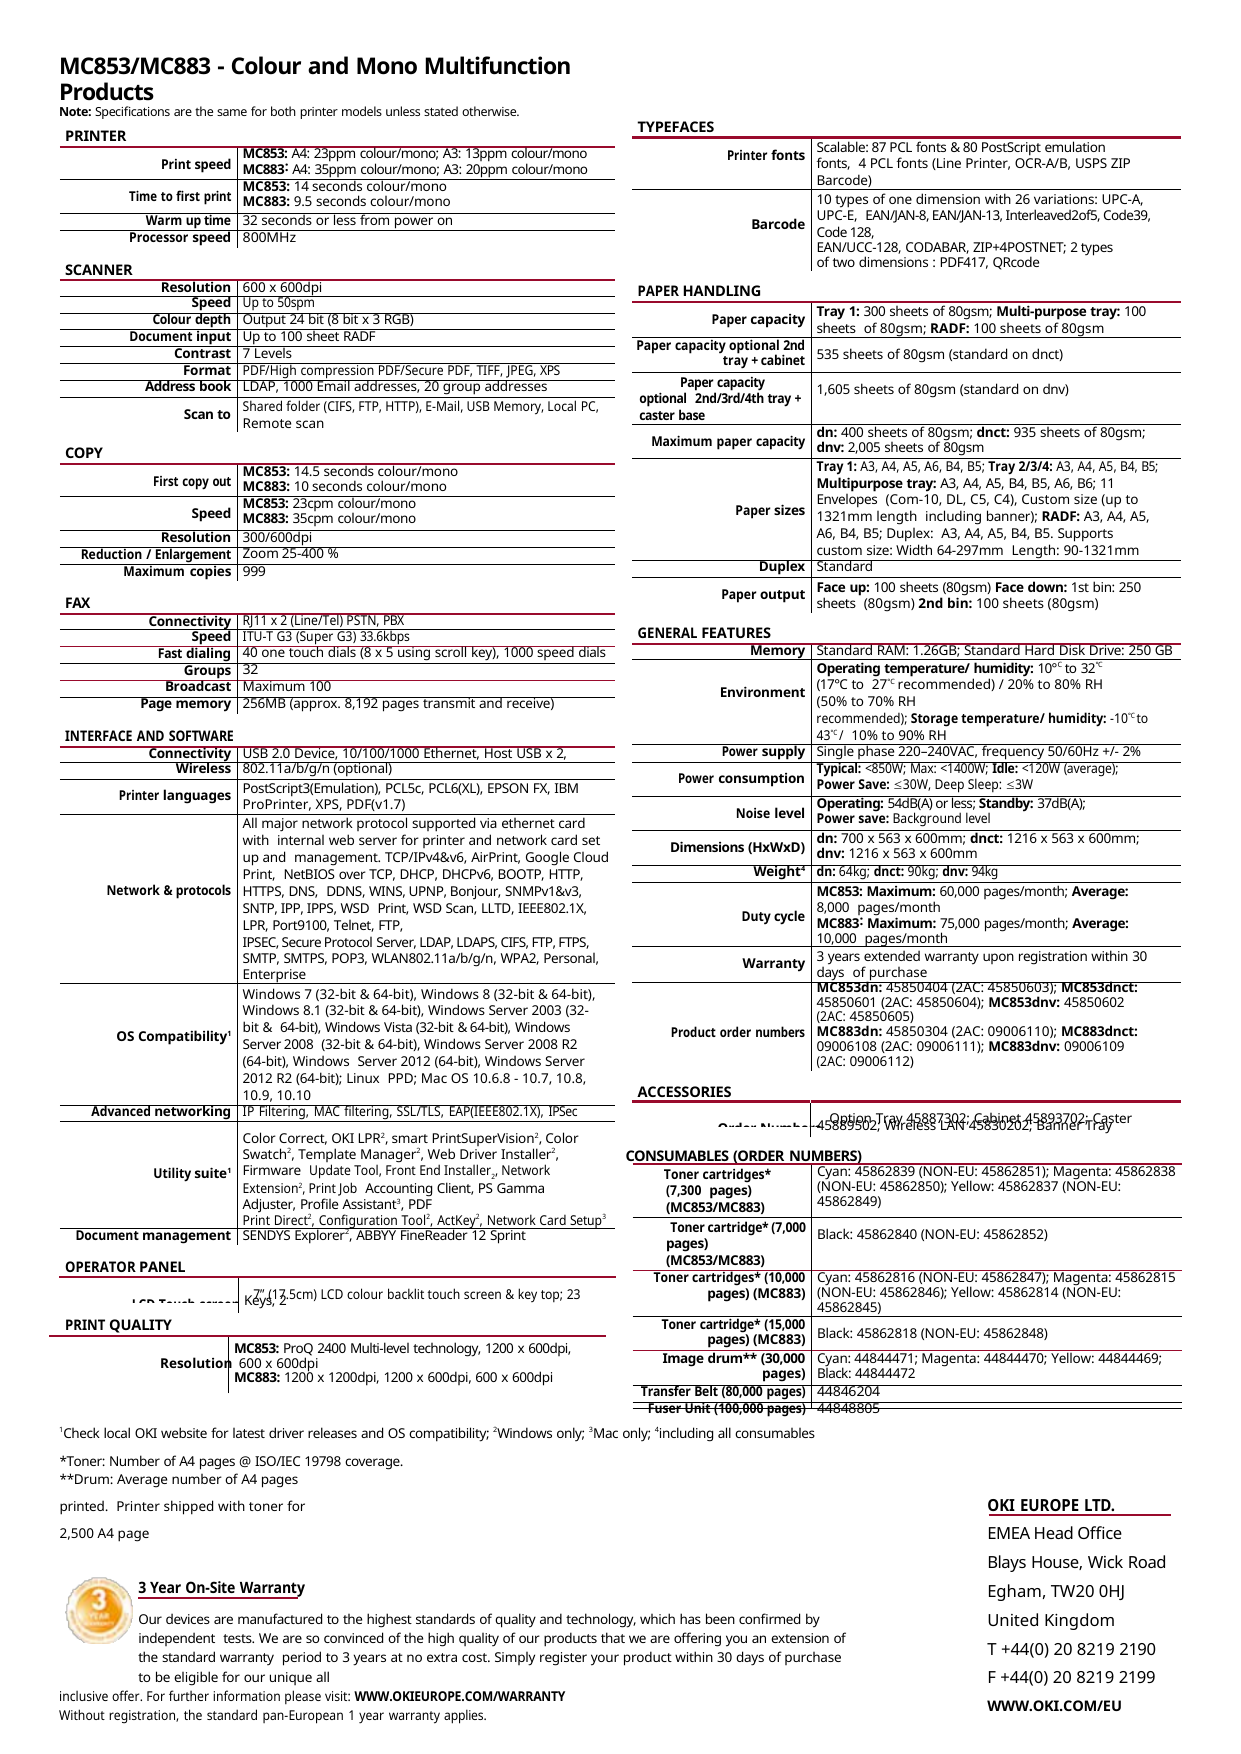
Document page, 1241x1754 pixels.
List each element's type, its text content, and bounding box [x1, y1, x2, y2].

table_cell Document input [60, 330, 237, 346]
table_cell Single phase 220–240VAC, frequency 50/60Hz +/- 2% [812, 745, 1181, 761]
text F +44(0) 20 8219 2199 [987, 1666, 1192, 1689]
table_cell Format [60, 364, 237, 380]
table_cell Operating temperature/ humidity: 10°C to 32°C (17°C to 27°C recommended) / 20% to 80% RH (50% to 70% RH recommended); Storage temperature/ humidity: -10°C to 43°C / 10% to 90% RH [812, 660, 1181, 744]
table_header Scalable: 87 PCL fonts & 80 PostScript emulation fonts, 4 PCL fonts (Line Printer, OCR-A/B, USPS ZIP Barcode) [812, 139, 1181, 189]
table_cell Barcode [632, 190, 811, 271]
table_cell Power supply [632, 745, 811, 761]
table_cell Paper capacity optional 2nd/3rd/4th tray + caster base [632, 373, 811, 424]
table_cell Maximum 100 [238, 681, 615, 697]
table_cell Reduction / Enlargement [60, 548, 237, 564]
table_header Standard RAM: 1.26GB; Standard Hard Disk Drive: 250 GB [812, 645, 1181, 659]
text PRINT QUALITY [65, 1315, 621, 1335]
table_header Printer fonts [632, 139, 811, 189]
table_header Memory [632, 645, 811, 659]
table_cell MC853: Maximum: 60,000 pages/month; Average: 8,000 pages/month MC883: Maximum: 75,000 pages/month; Average: 10,000 pages/month [812, 883, 1181, 946]
text *Toner: Number of A4 pages @ ISO/IEC 19798 coverage. [59, 1454, 854, 1470]
table_header Connectivity [60, 615, 237, 629]
table_cell Up to 100 sheet RADF [238, 330, 615, 346]
picture [64, 1575, 133, 1644]
table_cell dn: 700 x 563 x 600mm; dnct: 1216 x 563 x 600mm; dnv: 1216 x 563 x 600mm [812, 831, 1181, 864]
table_cell dn: 64kg; dnct: 90kg; dnv: 94kg [812, 866, 1181, 881]
text Blays House, Wick Road Egham, TW20 0HJ United Kingdom [987, 1550, 1169, 1631]
table_cell Warm up time [60, 214, 237, 230]
text Note: Specifications are the same for both printer models unless stated otherwise. [59, 106, 621, 119]
table_header RJ11 x 2 (Line/Tel) PSTN, PBX [238, 615, 615, 629]
table_cell Paper sizes [632, 459, 811, 559]
table_cell 802.11a/b/g/n (optional) [238, 763, 615, 778]
table_cell Paper output [632, 578, 811, 612]
table_header USB 2.0 Device, 10/100/1000 Ethernet, Host USB x 2, [238, 748, 615, 762]
table_cell Windows 7 (32-bit & 64-bit), Windows 8 (32-bit & 64-bit), Windows 8.1 (32-bit & 64-bit), Windows Server 2003 (32-bit & 64-bit), Windows Vista (32-bit & 64-bit), Windows Server 2008 (32-bit & 64-bit), Windows Server 2008 R2 (64-bit), Windows Server 2012 (64-bit), Windows Server 2012 R2 (64-bit); Linux PPD; Mac OS 10.6.8 - 10.7, 10.8, 10.9, 10.10 [238, 984, 615, 1104]
table_cell LDAP, 1000 Email addresses, 20 group addresses [238, 381, 615, 397]
table_cell 32 [238, 664, 615, 680]
table_cell Resolution [60, 531, 237, 547]
table_cell Duplex [632, 561, 811, 577]
text OPERATOR PANEL [65, 1257, 621, 1277]
table_cell Printer languages [60, 780, 237, 814]
table_cell Up to 50spm [238, 297, 615, 312]
table_header Print speed [60, 148, 237, 179]
text **Drum: Average number of A4 pages printed. Printer shipped with toner for 2,500 A4 page [59, 1470, 321, 1542]
table_cell Noise level [632, 797, 811, 830]
table_cell Broadcast [60, 681, 237, 697]
table_cell Dimensions (HxWxD) [632, 831, 811, 864]
table_cell Warranty [632, 947, 811, 981]
table_cell 256MB (approx. 8,192 pages transmit and receive) [238, 698, 615, 714]
table_cell Color Correct, OKI LPR2, smart PrintSuperVision2, Color Swatch2, Template Manager2, Web Driver Installer2, Firmware Update Tool, Front End Installer2, Network Extension2, Print Job Accounting Client, PS Gamma Adjuster, Profile Assistant3, PDF Print Direct2, Configuration Tool2, ActKey2, Network Card Setup3 [238, 1122, 615, 1228]
table_cell 40 one touch dials (8 x 5 using scroll key), 1000 speed dials [238, 647, 615, 663]
table_cell Groups [60, 664, 237, 680]
table_cell 10 types of one dimension with 26 variations: UPC-A, UPC-E, EAN/JAN-8, EAN/JAN-13, Interleaved2of5, Code39, Code 128, EAN/UCC-128, CODABAR, ZIP+4POSTNET; 2 types of two dimensions : PDF417, QRcode [812, 190, 1181, 271]
table_cell Fast dialing [60, 647, 237, 663]
table_cell IP Filtering, MAC filtering, SSL/TLS, EAP(IEEE802.1X), IPSec [238, 1106, 615, 1121]
table_cell Tray 1: A3, A4, A5, A6, B4, B5; Tray 2/3/4: A3, A4, A5, B4, B5; Multipurpose tray: A3, A4, A5, B4, B5, A6, B6; 11 Envelopes (Com-10, DL, C5, C4), Custom size (up to 1321mm length including banner); RADF: A3, A4, A5, A6, B4, B5; Duplex: A3, A4, A5, B4, B5. Supports custom size: Width 64-297mm Length: 90-1321mm [812, 459, 1181, 559]
table_header Paper capacity [632, 303, 811, 337]
text Without registration, the standard pan-European 1 year warranty applies. [59, 1706, 854, 1725]
table_cell Utility suite1 [60, 1122, 237, 1228]
table_cell OS Compatibility1 [60, 984, 237, 1104]
table_cell Advanced networking [60, 1106, 237, 1121]
table_header MC853: A4: 23ppm colour/mono; A3: 13ppm colour/mono MC883: A4: 35ppm colour/mono; A3: 20ppm colour/mono [238, 148, 615, 179]
text INTERFACE AND SOFTWARE [65, 726, 621, 746]
table_cell MC853dn: 45850404 (2AC: 45850603); MC853dnct: 45850601 (2AC: 45850604); MC853dnv: 45850602 (2AC: 45850605) MC883dn: 45850304 (2AC: 09006110); MC883dnct: 09006108 (2AC: 09006111); MC883dnv: 09006109 (2AC: 09006112) [812, 983, 1181, 1071]
table_cell Paper capacity optional 2nd tray + cabinet [632, 338, 811, 372]
table_cell Power consumption [632, 763, 811, 796]
table_header 600 x 600dpi [238, 281, 615, 296]
table_cell Speed [60, 297, 237, 312]
table_cell Network & protocols [60, 815, 237, 983]
text SCANNER [65, 259, 621, 279]
table_cell Speed [60, 630, 237, 646]
text EMEA Head Office [987, 1522, 1192, 1544]
table_cell Face up: 100 sheets (80gsm) Face down: 1st bin: 250 sheets (80gsm) 2nd bin: 100 sheets (80gsm) [812, 578, 1181, 612]
text WWW.OKI.COM/EU [987, 1696, 1192, 1716]
table_cell 3 years extended warranty upon registration within 30 days of purchase [812, 947, 1181, 981]
text T +44(0) 20 8219 2190 [987, 1637, 1192, 1660]
table_cell Colour depth [60, 314, 237, 329]
table_cell ITU-T G3 (Super G3) 33.6kbps [238, 630, 615, 646]
text PAPER HANDLING [637, 281, 1192, 301]
text PRINTER [65, 126, 621, 146]
table_cell Weight4 [632, 866, 811, 881]
table_cell 32 seconds or less from power on [238, 214, 615, 230]
table_cell Time to first print [60, 180, 237, 213]
table_cell Standard [812, 561, 1181, 577]
table_cell MC853: 23cpm colour/mono MC883: 35cpm colour/mono [238, 497, 615, 530]
table_header Resolution [60, 281, 237, 296]
table_cell Shared folder (CIFS, FTP, HTTP), E-Mail, USB Memory, Local PC, Remote scan [238, 398, 615, 432]
table_cell Processor speed [60, 231, 237, 247]
table_cell 1,605 sheets of 80gsm (standard on dnv) [812, 373, 1181, 424]
table_cell Typical: <850W; Max: <1400W; Idle: <120W (average); Power Save: 30W, Deep Sleep: 3W [812, 763, 1181, 796]
text COPY [65, 443, 621, 462]
text CONSUMABLES (ORDER NUMBERS) [625, 1146, 1192, 1166]
text OKI EUROPE LTD. [987, 1493, 1192, 1516]
table_cell Address book [60, 381, 237, 397]
table_cell Maximum paper capacity [632, 425, 811, 458]
table_cell Document management [60, 1229, 237, 1245]
table_cell Zoom 25-400 % [238, 548, 615, 564]
table_header Connectivity [60, 748, 237, 762]
table_header MC853: 14.5 seconds colour/mono MC883: 10 seconds colour/mono [238, 465, 615, 496]
table_cell 300/600dpi [238, 531, 615, 547]
table_cell Output 24 bit (8 bit x 3 RGB) [238, 314, 615, 329]
text 3 Year On-Site Warranty [138, 1576, 854, 1598]
table_cell Speed [60, 497, 237, 530]
text MC853/MC883 - Colour and Mono Multifunction Products [59, 54, 621, 106]
table_cell SENDYS Explorer2, ABBYY FineReader 12 Sprint [238, 1229, 615, 1245]
text TYPEFACES [637, 116, 1192, 136]
table_cell 800MHz [238, 231, 615, 247]
table_header Tray 1: 300 sheets of 80gsm; Multi-purpose tray: 100 sheets of 80gsm; RADF: 100 sheets of 80gsm [812, 303, 1181, 337]
table_cell Contrast [60, 347, 237, 363]
table_cell Page memory [60, 698, 237, 714]
text ACCESSORIES [637, 1082, 1192, 1102]
table_cell dn: 400 sheets of 80gsm; dnct: 935 sheets of 80gsm; dnv: 2,005 sheets of 80gsm [812, 425, 1181, 458]
table_header First copy out [60, 465, 237, 496]
table_cell Maximum copies [60, 565, 237, 581]
text inclusive offer. For further information please visit: WWW.OKIEUROPE.COM/WARRANTY [59, 1687, 854, 1705]
table_cell Scan to [60, 398, 237, 432]
table_cell Duty cycle [632, 883, 811, 946]
table_cell MC853: 14 seconds colour/mono MC883: 9.5 seconds colour/mono [238, 180, 615, 213]
table_cell Operating: 54dB(A) or less; Standby: 37dB(A); Power save: Background level [812, 797, 1181, 830]
text Our devices are manufactured to the highest standards of quality and technology, which has been confirmed by independent tests. We are so convinced of the high quality of our products that we are offering you an extension of the standard warranty period to 3 years at no extra cost. Simply register your product within 30 days of purchase to be eligible for our unique all [138, 1610, 854, 1686]
table_cell 535 sheets of 80gsm (standard on dnct) [812, 338, 1181, 372]
table_cell PostScript3(Emulation), PCL5c, PCL6(XL), EPSON FX, IBM ProPrinter, XPS, PDF(v1.7) [238, 780, 615, 814]
table_cell Environment [632, 660, 811, 744]
table_cell All major network protocol supported via ethernet card with internal web server for printer and network card set up and management. TCP/IPv4&v6, AirPrint, Google Cloud Print, NetBIOS over TCP, DHCP, DHCPv6, BOOTP, HTTP, HTTPS, DNS, DDNS, WINS, UPNP, Bonjour, SNMPv1&v3, SNTP, IPP, IPPS, WSD Print, WSD Scan, LLTD, IEEE802.1X, LPR, Port9100, Telnet, FTP, IPSEC, Secure Protocol Server, LDAP, LDAPS, CIFS, FTP, FTPS, SMTP, SMTPS, POP3, WLAN802.11a/b/g/n, WPA2, Personal, Enterprise [238, 815, 615, 983]
table_cell PDF/High compression PDF/Secure PDF, TIFF, JPEG, XPS [238, 364, 615, 380]
table_cell 999 [238, 565, 615, 581]
table_cell Product order numbers [632, 983, 811, 1071]
table_cell Wireless [60, 763, 237, 778]
text GENERAL FEATURES [637, 623, 1192, 642]
text 1Check local OKI website for latest driver releases and OS compatibility; 2Windows only; 3Mac only; 4including all consumables [59, 1424, 854, 1442]
table_cell 7 Levels [238, 347, 615, 363]
text FAX [65, 593, 621, 613]
